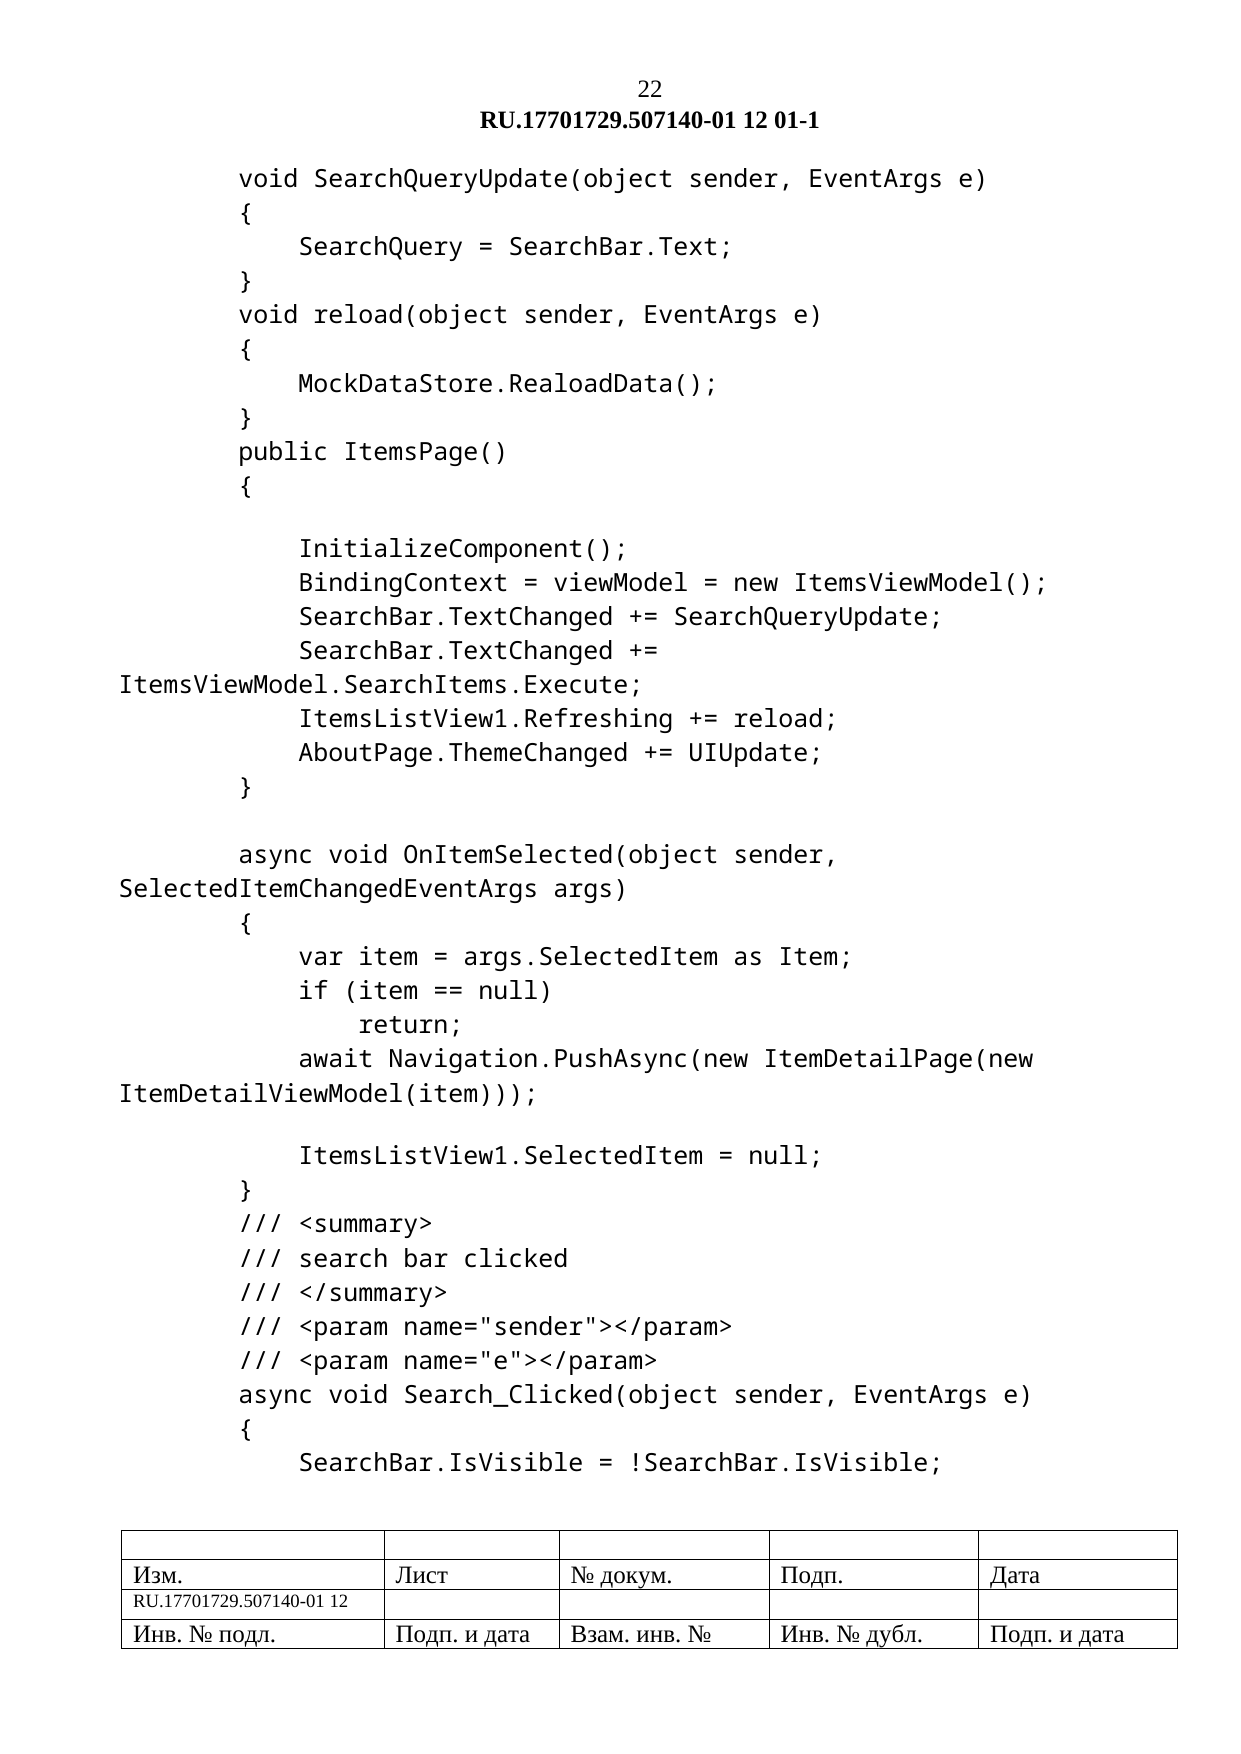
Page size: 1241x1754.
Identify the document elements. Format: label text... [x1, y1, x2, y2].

text async void Search_Clicked(object sender, EventArgs e) [118, 1376, 1181, 1411]
text } [118, 263, 1181, 297]
text { [118, 467, 1181, 501]
text await Navigation.PushAsync(new ItemDetailPage(new ItemDetailViewModel(item))); [118, 1041, 1181, 1109]
text SearchBar.TextChanged += SearchQueryUpdate; [118, 598, 1181, 632]
text { [118, 195, 1181, 229]
text async void OnItemSelected(object sender, SelectedItemChangedEventArgs args) [118, 837, 1181, 905]
text ItemsListView1.Refreshing += reload; [118, 701, 1181, 734]
text } [118, 399, 1181, 433]
text SearchBar.IsVisible = !SearchBar.IsVisible; [118, 1444, 1181, 1479]
text /// search bar clicked [118, 1240, 1181, 1274]
text ItemsListView1.SelectedItem = null; [118, 1138, 1181, 1172]
text /// </summary> [118, 1274, 1181, 1308]
text } [118, 769, 1181, 803]
text AboutPage.ThemeChanged += UIUpdate; [118, 734, 1181, 769]
text if (item == null) [118, 973, 1181, 1007]
text /// <param name="e"></param> [118, 1342, 1181, 1376]
text /// <param name="sender"></param> [118, 1308, 1181, 1342]
text SearchQuery = SearchBar.Text; [118, 229, 1181, 263]
text return; [118, 1007, 1181, 1041]
text MockDataStore.RealoadData(); [118, 365, 1181, 399]
text /// <summary> [118, 1206, 1181, 1240]
text void SearchQueryUpdate(object sender, EventArgs e) [118, 161, 1181, 195]
text { [118, 905, 1181, 939]
text var item = args.SelectedItem as Item; [118, 939, 1181, 973]
text public ItemsPage() [118, 433, 1181, 467]
text SearchBar.TextChanged += ItemsViewModel.SearchItems.Execute; [118, 632, 1181, 701]
text { [118, 331, 1181, 365]
text InitializeComponent(); [118, 530, 1181, 564]
text BindingContext = viewModel = new ItemsViewModel(); [118, 564, 1181, 598]
text { [118, 1411, 1181, 1444]
text } [118, 1172, 1181, 1206]
text void reload(object sender, EventArgs e) [118, 297, 1181, 331]
